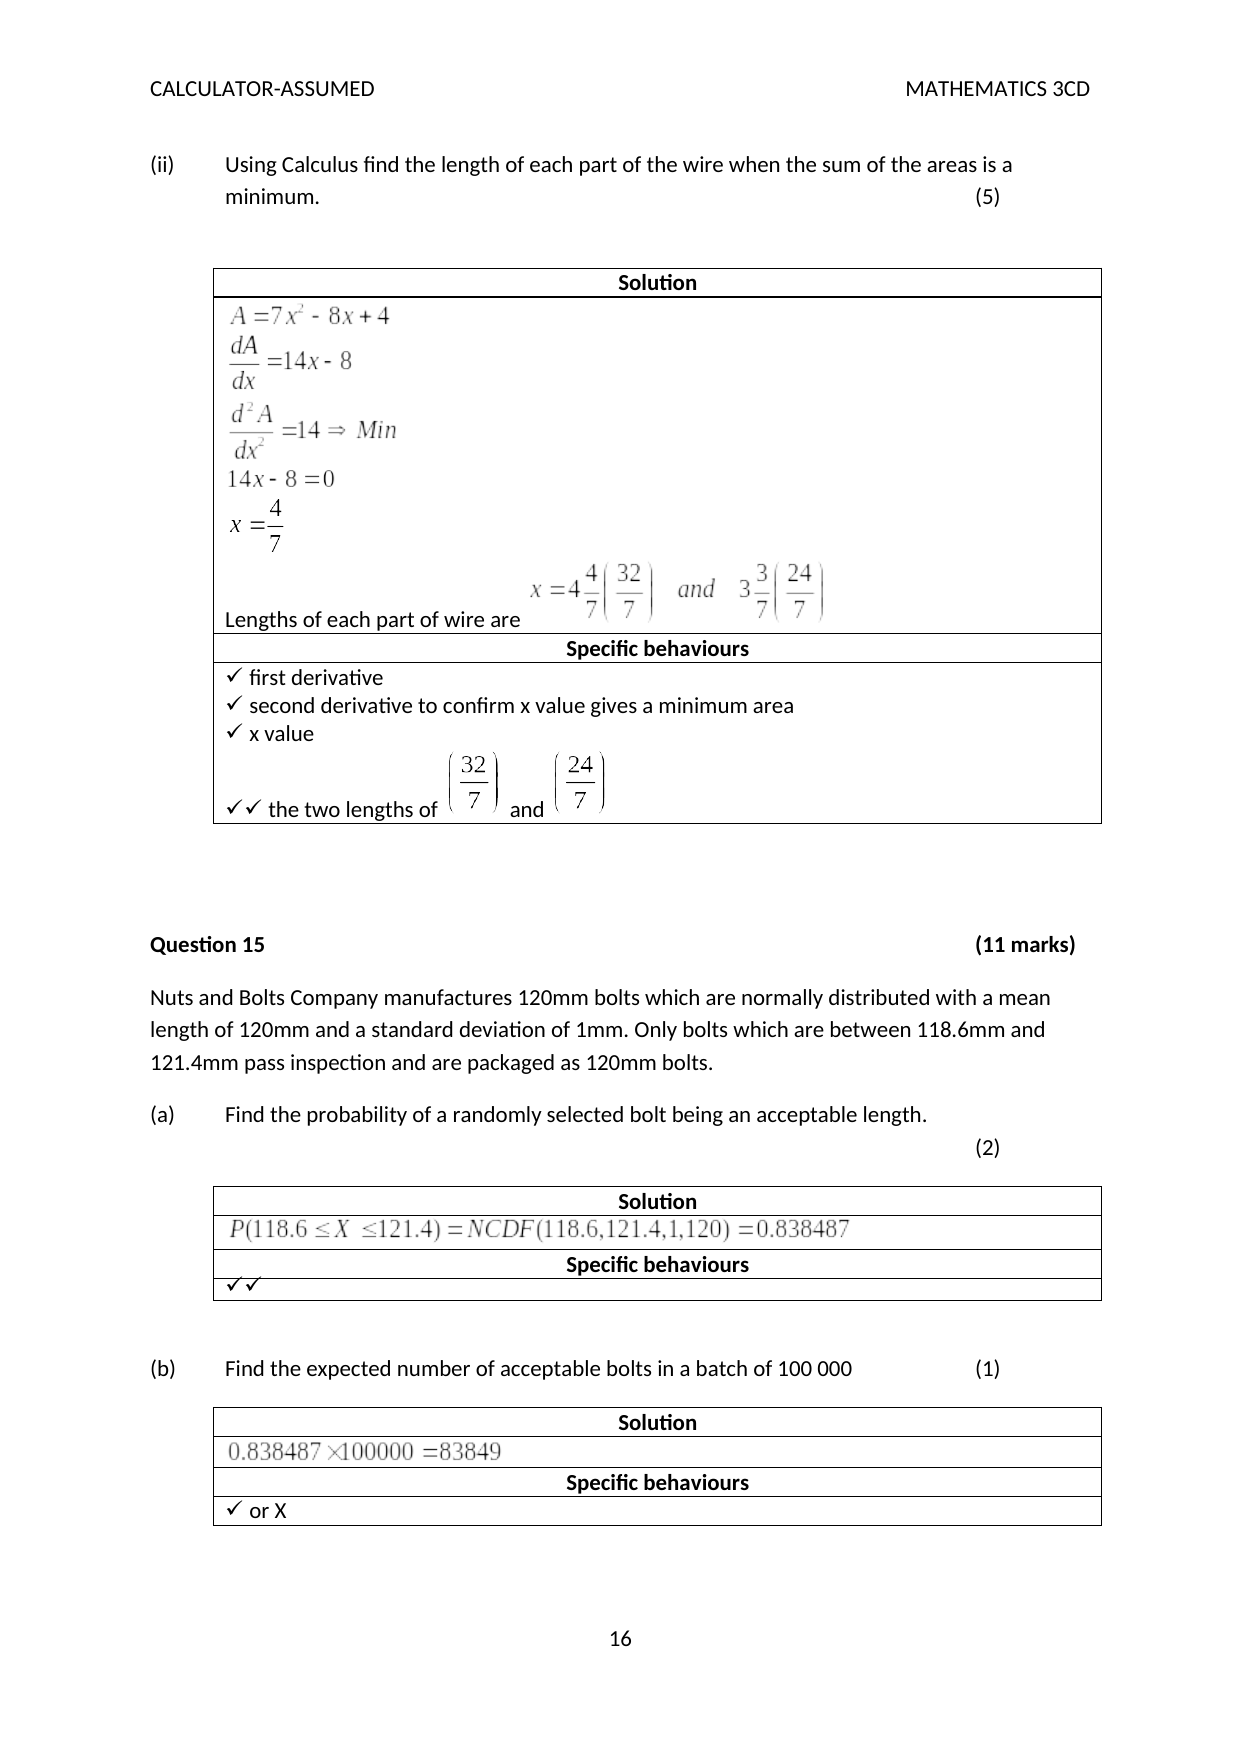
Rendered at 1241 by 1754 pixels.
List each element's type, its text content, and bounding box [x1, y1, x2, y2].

table_cell Specific behaviours [214, 634, 1101, 662]
table_cell or X [214, 1497, 1101, 1525]
text Question 15 (11 marks) [150, 930, 1090, 958]
table_cell Specific behaviours [214, 1468, 1101, 1496]
table_cell [214, 1216, 1101, 1249]
table_cell Lengths of each part of wire are [214, 298, 1101, 633]
text Nuts and Bolts Company manufactures 120mm bolts which are normally distributed with a mean length of 120mm and a standard deviation of 1mm. Only bolts which are between 118.6mm and 121.4mm pass inspection and are packaged as 120mm bolts. [150, 983, 1090, 1076]
text (ii) Using Calculus find the length of each part of the wire when the sum of the areas is a minimum. (5) [150, 150, 1090, 242]
table_header Solution [214, 1187, 1101, 1215]
text (b) Find the expected number of acceptable bolts in a batch of 100 000 (1) [150, 1354, 1090, 1382]
table_cell [214, 1437, 1101, 1467]
table_cell first derivative second derivative to confirm x value gives a minimum area x value the two lengths of and [214, 663, 1101, 823]
table_cell Specific behaviours [214, 1250, 1101, 1278]
text (a) Find the probability of a randomly selected bolt being an acceptable length. (2) [150, 1101, 1090, 1161]
table_cell [214, 1279, 1101, 1300]
table_header Solution [214, 1408, 1101, 1436]
table_header Solution [214, 269, 1101, 296]
